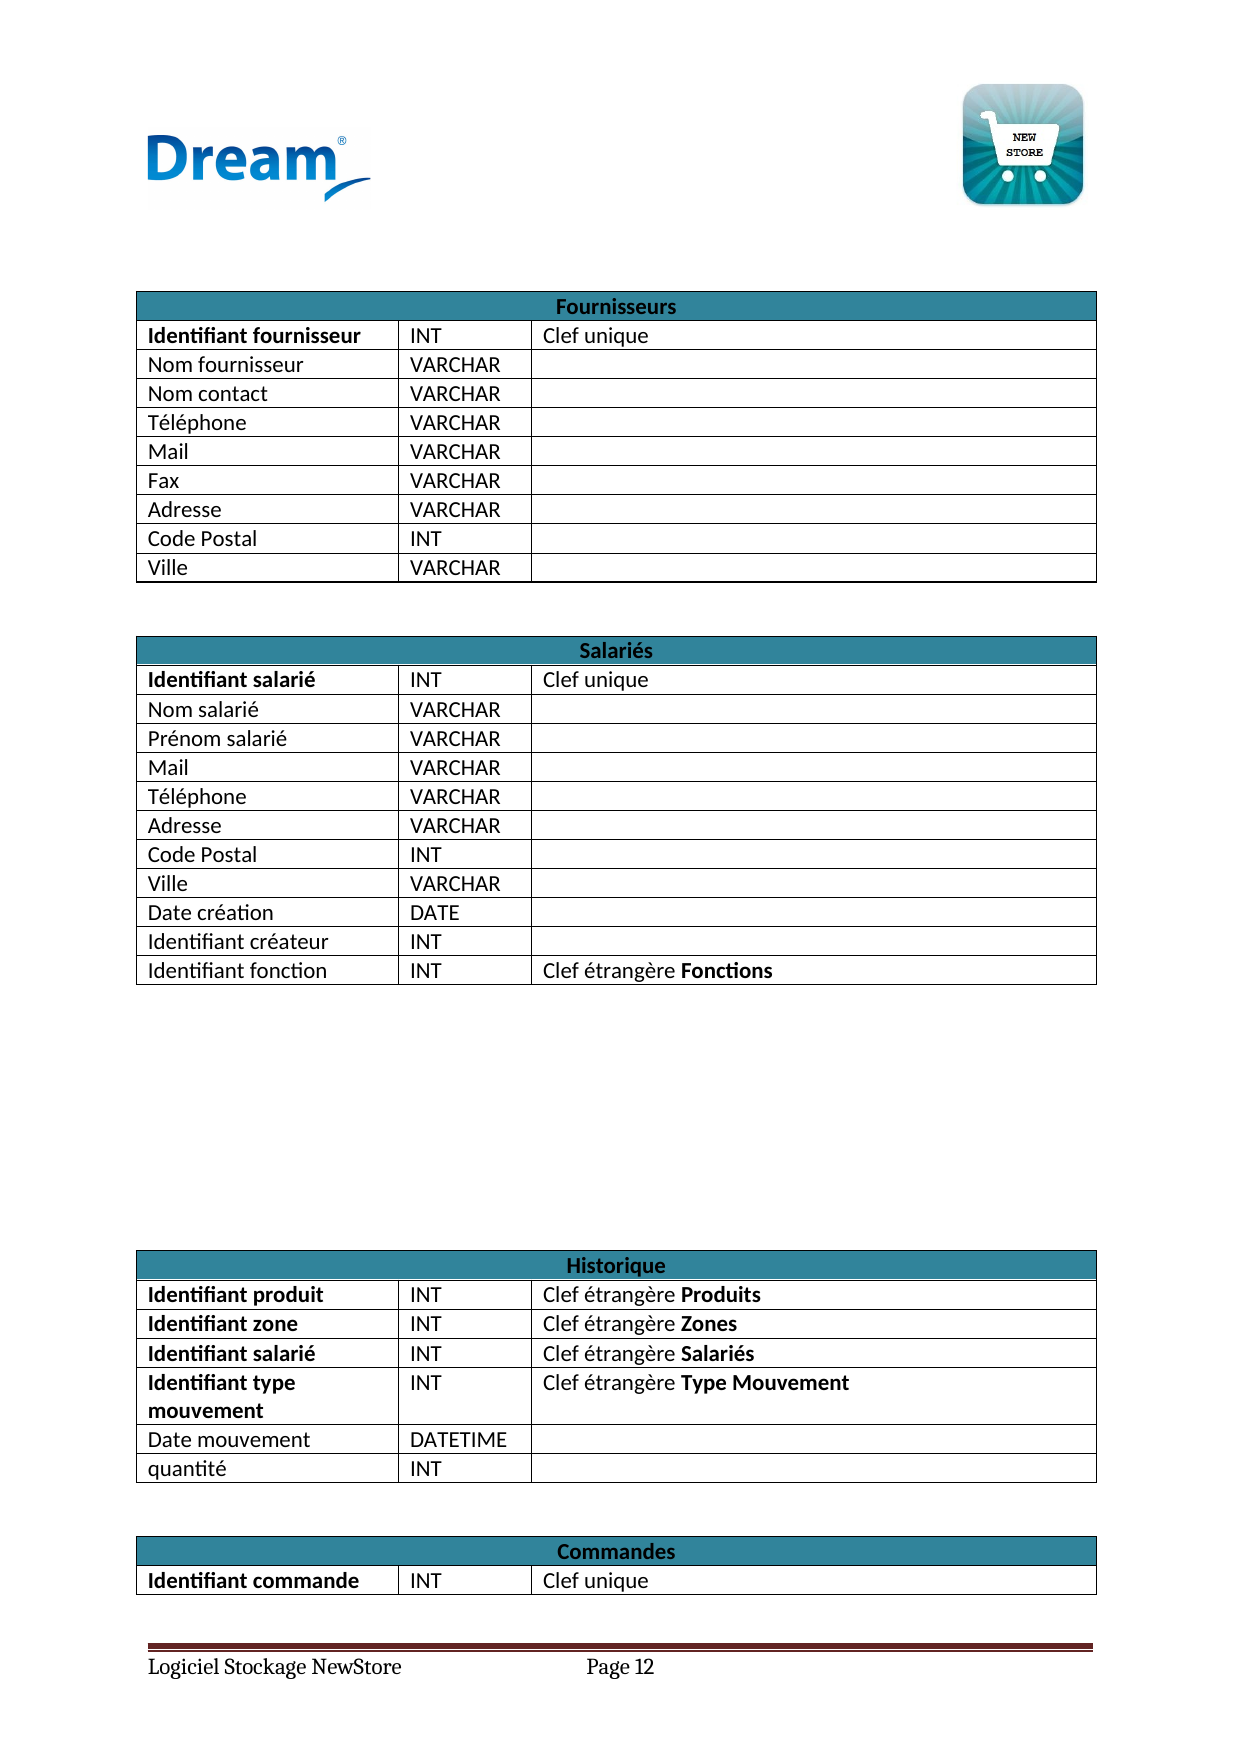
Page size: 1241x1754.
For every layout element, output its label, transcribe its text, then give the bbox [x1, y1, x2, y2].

table_cell Fax [137, 466, 398, 494]
table_cell INT [399, 1310, 531, 1338]
table_cell Téléphone [137, 408, 398, 436]
table_cell INT [399, 927, 531, 955]
table_cell Clef étrangère Fonctions [532, 956, 1096, 984]
table_cell VARCHAR [399, 554, 531, 581]
table_cell Clef étrangère Produits [532, 1281, 1096, 1308]
table_cell Identifiant type mouvement [137, 1368, 398, 1424]
table_header Commandes [137, 1537, 1096, 1565]
table_cell Clef unique [532, 321, 1096, 349]
table_cell Code Postal [137, 524, 398, 552]
table_cell Clef unique [532, 1566, 1096, 1594]
table_cell Mail [137, 437, 398, 465]
table_cell DATE [399, 898, 531, 926]
table_cell Téléphone [137, 782, 398, 810]
table_cell VARCHAR [399, 466, 531, 494]
table_cell [532, 898, 1096, 926]
table_cell Date création [137, 898, 398, 926]
table_cell Adresse [137, 495, 398, 523]
table_cell INT [399, 524, 531, 552]
table_cell [532, 840, 1096, 868]
table_header Historique [137, 1251, 1096, 1279]
table_header Salariés [137, 637, 1096, 664]
table_cell Nom salarié [137, 695, 398, 723]
table_cell INT [399, 666, 531, 694]
table_cell Clef étrangère Salariés [532, 1339, 1096, 1367]
table_cell VARCHAR [399, 379, 531, 407]
picture [147, 127, 371, 210]
table_cell INT [399, 1368, 531, 1424]
table_cell VARCHAR [399, 695, 531, 723]
table_cell [532, 554, 1096, 581]
table_cell [532, 1425, 1096, 1453]
table_cell [532, 753, 1096, 781]
table_cell Code Postal [137, 840, 398, 868]
table_cell [532, 1454, 1096, 1482]
table_cell [532, 437, 1096, 465]
table_cell Prénom salarié [137, 724, 398, 752]
table_cell DATETIME [399, 1425, 531, 1453]
table_cell [532, 811, 1096, 839]
table_cell VARCHAR [399, 724, 531, 752]
table_cell [532, 379, 1096, 407]
table_cell Identifiant créateur [137, 927, 398, 955]
table_cell [532, 466, 1096, 494]
table_cell [532, 724, 1096, 752]
table_cell [532, 524, 1096, 552]
table_cell quantité [137, 1454, 398, 1482]
table_cell Clef unique [532, 666, 1096, 694]
table_cell [532, 495, 1096, 523]
table_cell [532, 869, 1096, 897]
table_cell Identifiant salarié [137, 1339, 398, 1367]
table_cell INT [399, 1566, 531, 1594]
picture [956, 73, 1093, 210]
table_cell Mail [137, 753, 398, 781]
table_cell Nom fournisseur [137, 350, 398, 378]
table_cell Clef étrangère Type Mouvement [532, 1368, 1096, 1424]
table_cell [532, 927, 1096, 955]
table_cell INT [399, 321, 531, 349]
table_cell [532, 782, 1096, 810]
table_cell Identifiant salarié [137, 666, 398, 694]
table_cell Ville [137, 869, 398, 897]
table_cell Nom contact [137, 379, 398, 407]
table_cell Clef étrangère Zones [532, 1310, 1096, 1338]
table_cell INT [399, 1339, 531, 1367]
table_header Fournisseurs [137, 292, 1096, 320]
table_cell VARCHAR [399, 437, 531, 465]
table_cell VARCHAR [399, 753, 531, 781]
table_cell Identifiant produit [137, 1281, 398, 1308]
table_cell Identifiant fonction [137, 956, 398, 984]
table_cell VARCHAR [399, 408, 531, 436]
table_cell INT [399, 1281, 531, 1308]
table_cell Identifiant zone [137, 1310, 398, 1338]
table_cell Adresse [137, 811, 398, 839]
table_cell VARCHAR [399, 811, 531, 839]
table_cell [532, 350, 1096, 378]
table_cell INT [399, 1454, 531, 1482]
table_cell INT [399, 840, 531, 868]
table_cell [532, 695, 1096, 723]
table_cell VARCHAR [399, 495, 531, 523]
table_cell [532, 408, 1096, 436]
table_cell Identifiant commande [137, 1566, 398, 1594]
table_cell VARCHAR [399, 782, 531, 810]
table_cell Ville [137, 554, 398, 581]
table_cell VARCHAR [399, 869, 531, 897]
table_cell Identifiant fournisseur [137, 321, 398, 349]
table_cell Date mouvement [137, 1425, 398, 1453]
table_cell VARCHAR [399, 350, 531, 378]
table_cell INT [399, 956, 531, 984]
